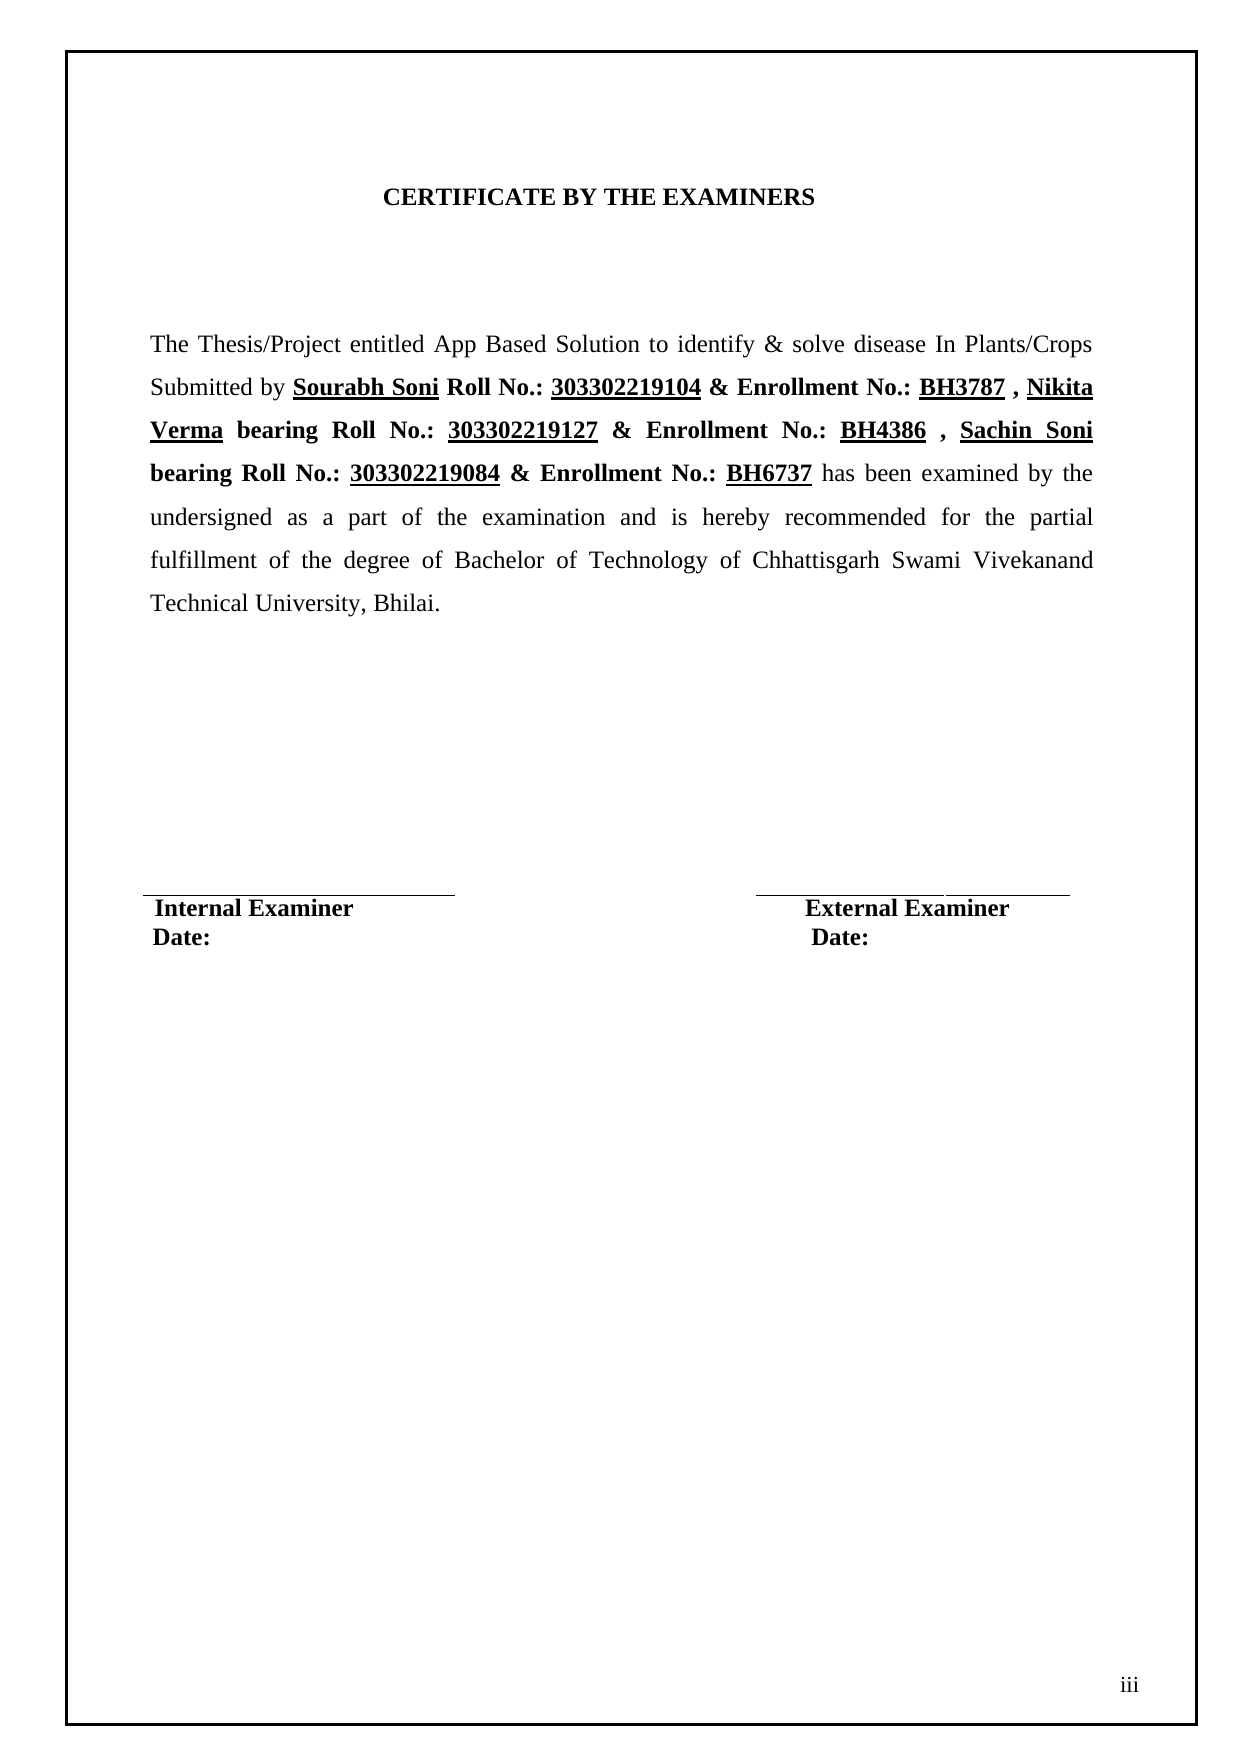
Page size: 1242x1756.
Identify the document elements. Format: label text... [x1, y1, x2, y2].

text iii [106, 1671, 1139, 1697]
text Internal Examiner External Examiner [154, 891, 1171, 922]
text The Thesis/Project entitled App Based Solution to identify & solve disease In Plants/Crops Submitted by Sourabh Soni Roll No.: 303302219104 & Enrollment No.: BH3787 , Nikita Verma bearing Roll No.: 303302219127 & Enrollment No.: BH4386 , Sachin Soni bearing Roll No.: 303302219084 & Enrollment No.: BH6737 has been examined by the undersigned as a part of the examination and is hereby recommended for the partial fulfillment of the degree of Bachelor of Technology of Chhattisgarh Swami Vivekanand Technical University, Bhilai. [150, 329, 1093, 617]
text CERTIFICATE BY THE EXAMINERS [383, 182, 1171, 211]
text Date: Date: [152, 922, 1171, 950]
